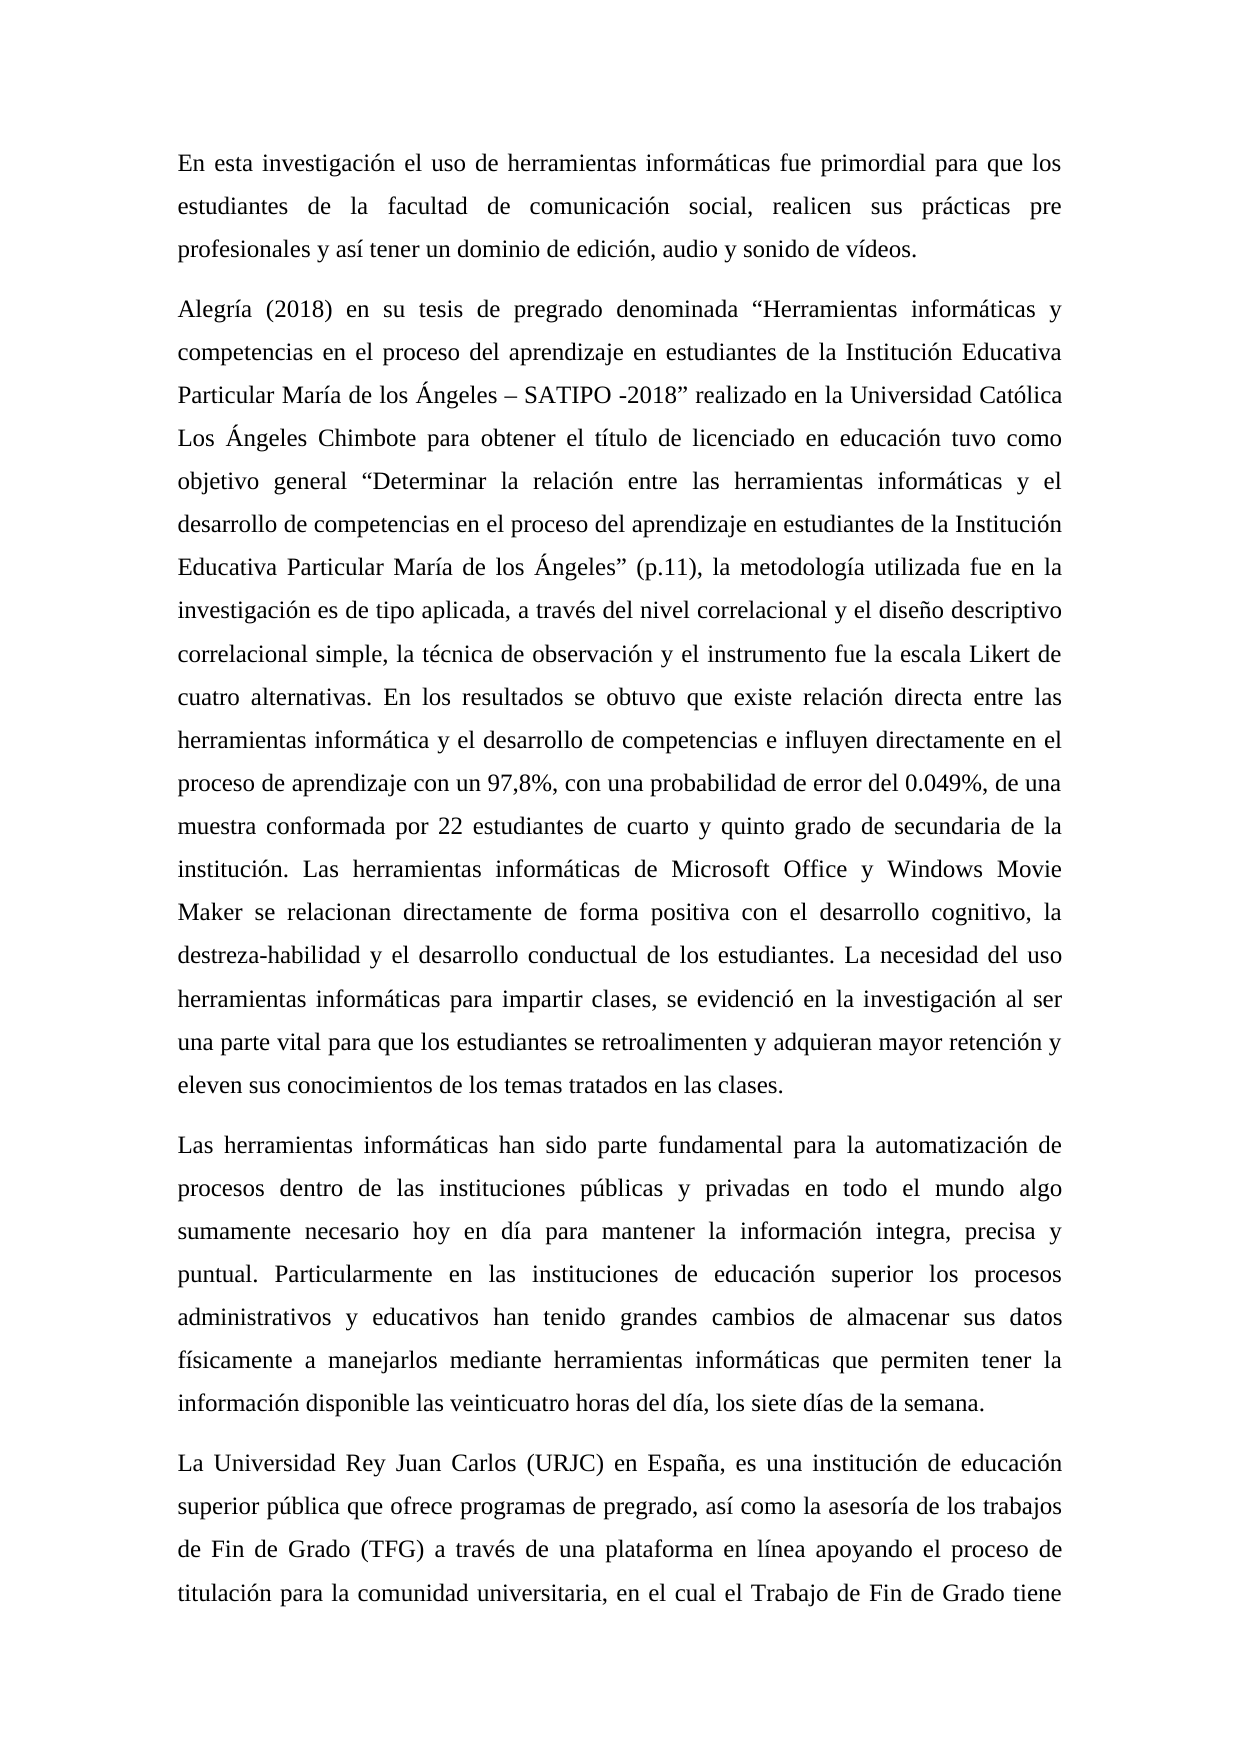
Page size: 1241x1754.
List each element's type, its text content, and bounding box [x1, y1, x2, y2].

text Las herramientas informáticas han sido parte fundamental para la automatización de procesos dentro de las instituciones públicas y privadas en todo el mundo algo sumamente necesario hoy en día para mantener la información integra, precisa y puntual. Particularmente en las instituciones de educación superior los procesos administrativos y educativos han tenido grandes cambios de almacenar sus datos físicamente a manejarlos mediante herramientas informáticas que permiten tener la información disponible las veinticuatro horas del día, los siete días de la semana. [177, 1130, 1063, 1417]
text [177, 1448, 1063, 1606]
text En esta investigación el uso de herramientas informáticas fue primordial para que los estudiantes de la facultad de comunicación social, realicen sus prácticas pre profesionales y así tener un dominio de edición, audio y sonido de vídeos. [177, 148, 1063, 263]
text Alegría (2018) en su tesis de pregrado denominada “Herramientas informáticas y competencias en el proceso del aprendizaje en estudiantes de la Institución Educativa Particular María de los Ángeles – SATIPO -2018” realizado en la Universidad Católica Los Ángeles Chimbote para obtener el título de licenciado en educación tuvo como objetivo general “Determinar la relación entre las herramientas informáticas y el desarrollo de competencias en el proceso del aprendizaje en estudiantes de la Institución Educativa Particular María de los Ángeles” (p.11), la metodología utilizada fue en la investigación es de tipo aplicada, a través del nivel correlacional y el diseño descriptivo correlacional simple, la técnica de observación y el instrumento fue la escala Likert de cuatro alternativas. En los resultados se obtuvo que existe relación directa entre las herramientas informática y el desarrollo de competencias e influyen directamente en el proceso de aprendizaje con un 97,8%, con una probabilidad de error del 0.049%, de una muestra conformada por 22 estudiantes de cuarto y quinto grado de secundaria de la institución. Las herramientas informáticas de Microsoft Office y Windows Movie Maker se relacionan directamente de forma positiva con el desarrollo cognitivo, la destreza-habilidad y el desarrollo conductual de los estudiantes. La necesidad del uso herramientas informáticas para impartir clases, se evidenció en la investigación al ser una parte vital para que los estudiantes se retroalimenten y adquieran mayor retención y eleven sus conocimientos de los temas tratados en las clases. [177, 294, 1063, 1099]
